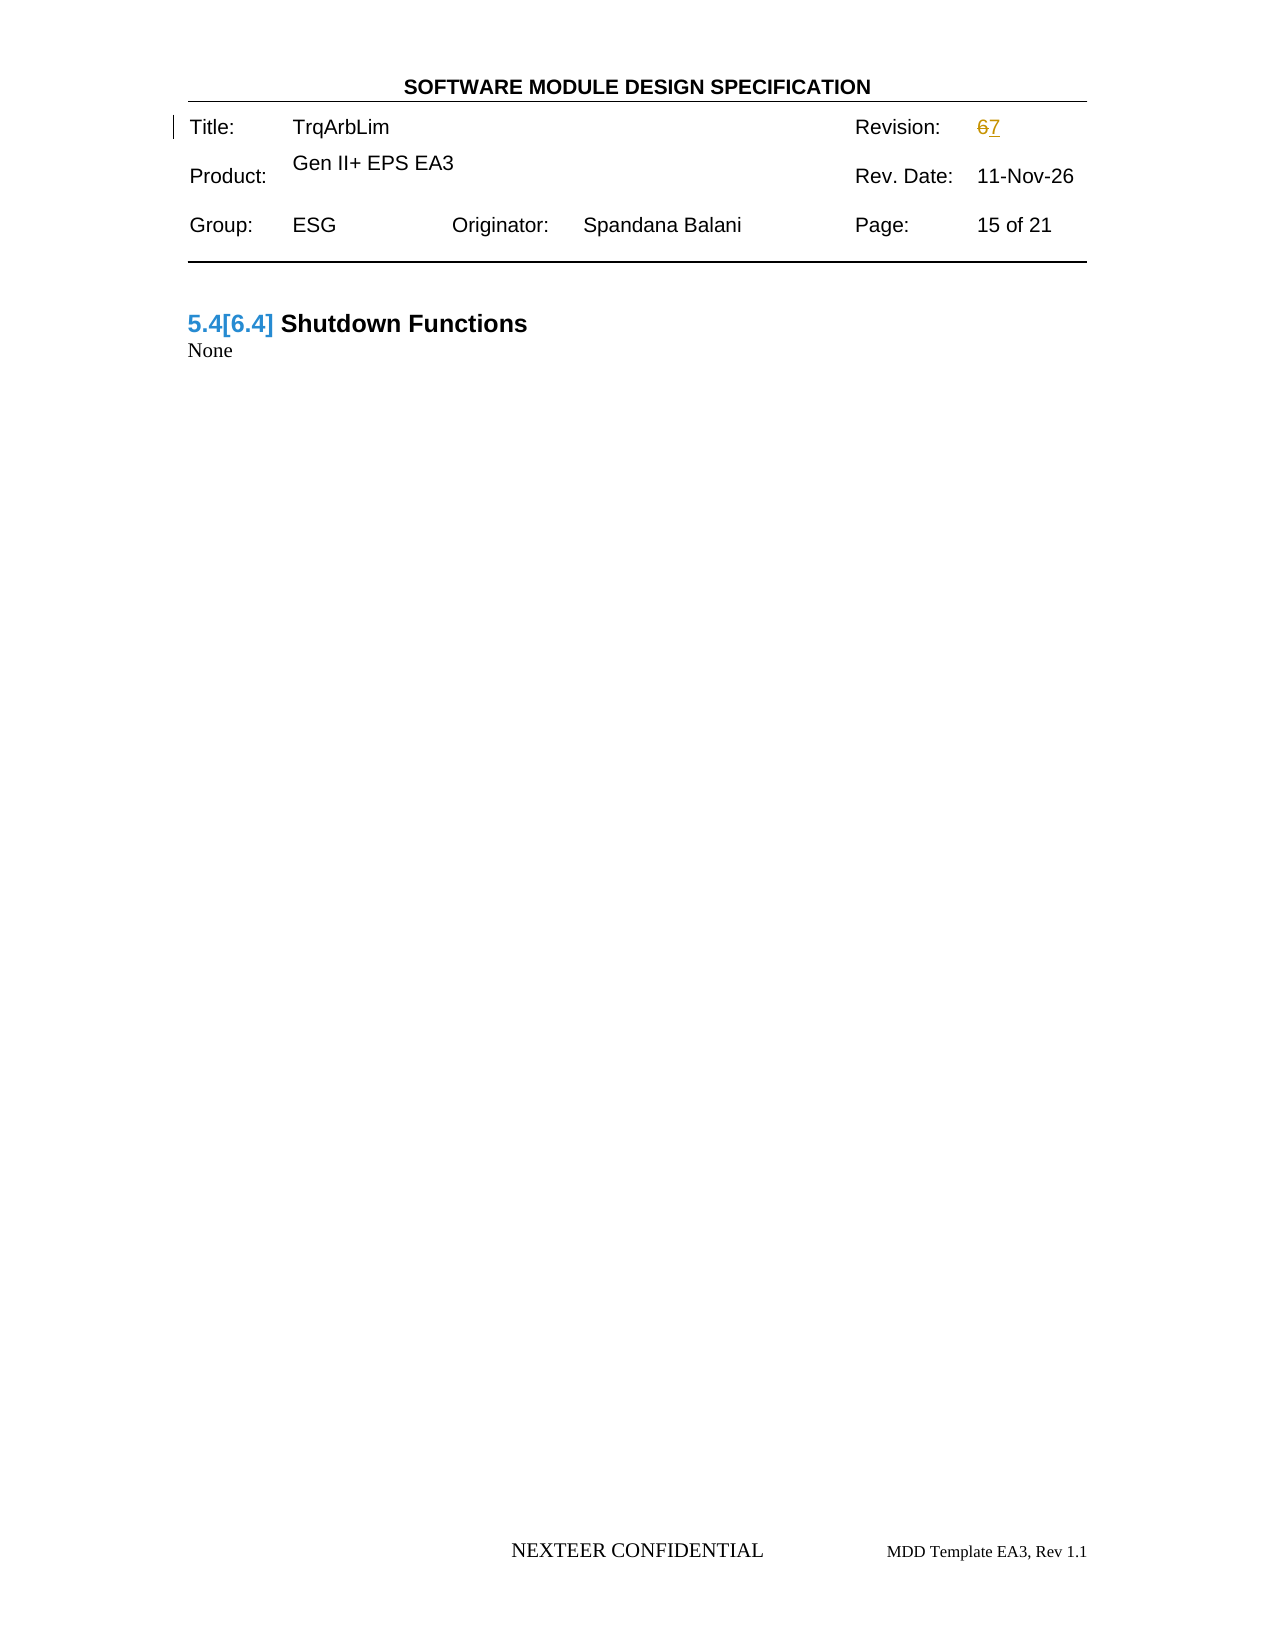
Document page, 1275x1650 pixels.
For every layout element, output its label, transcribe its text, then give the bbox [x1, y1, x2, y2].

text None [187, 337, 1087, 362]
subtitle Shutdown Functions [187, 309, 1087, 337]
